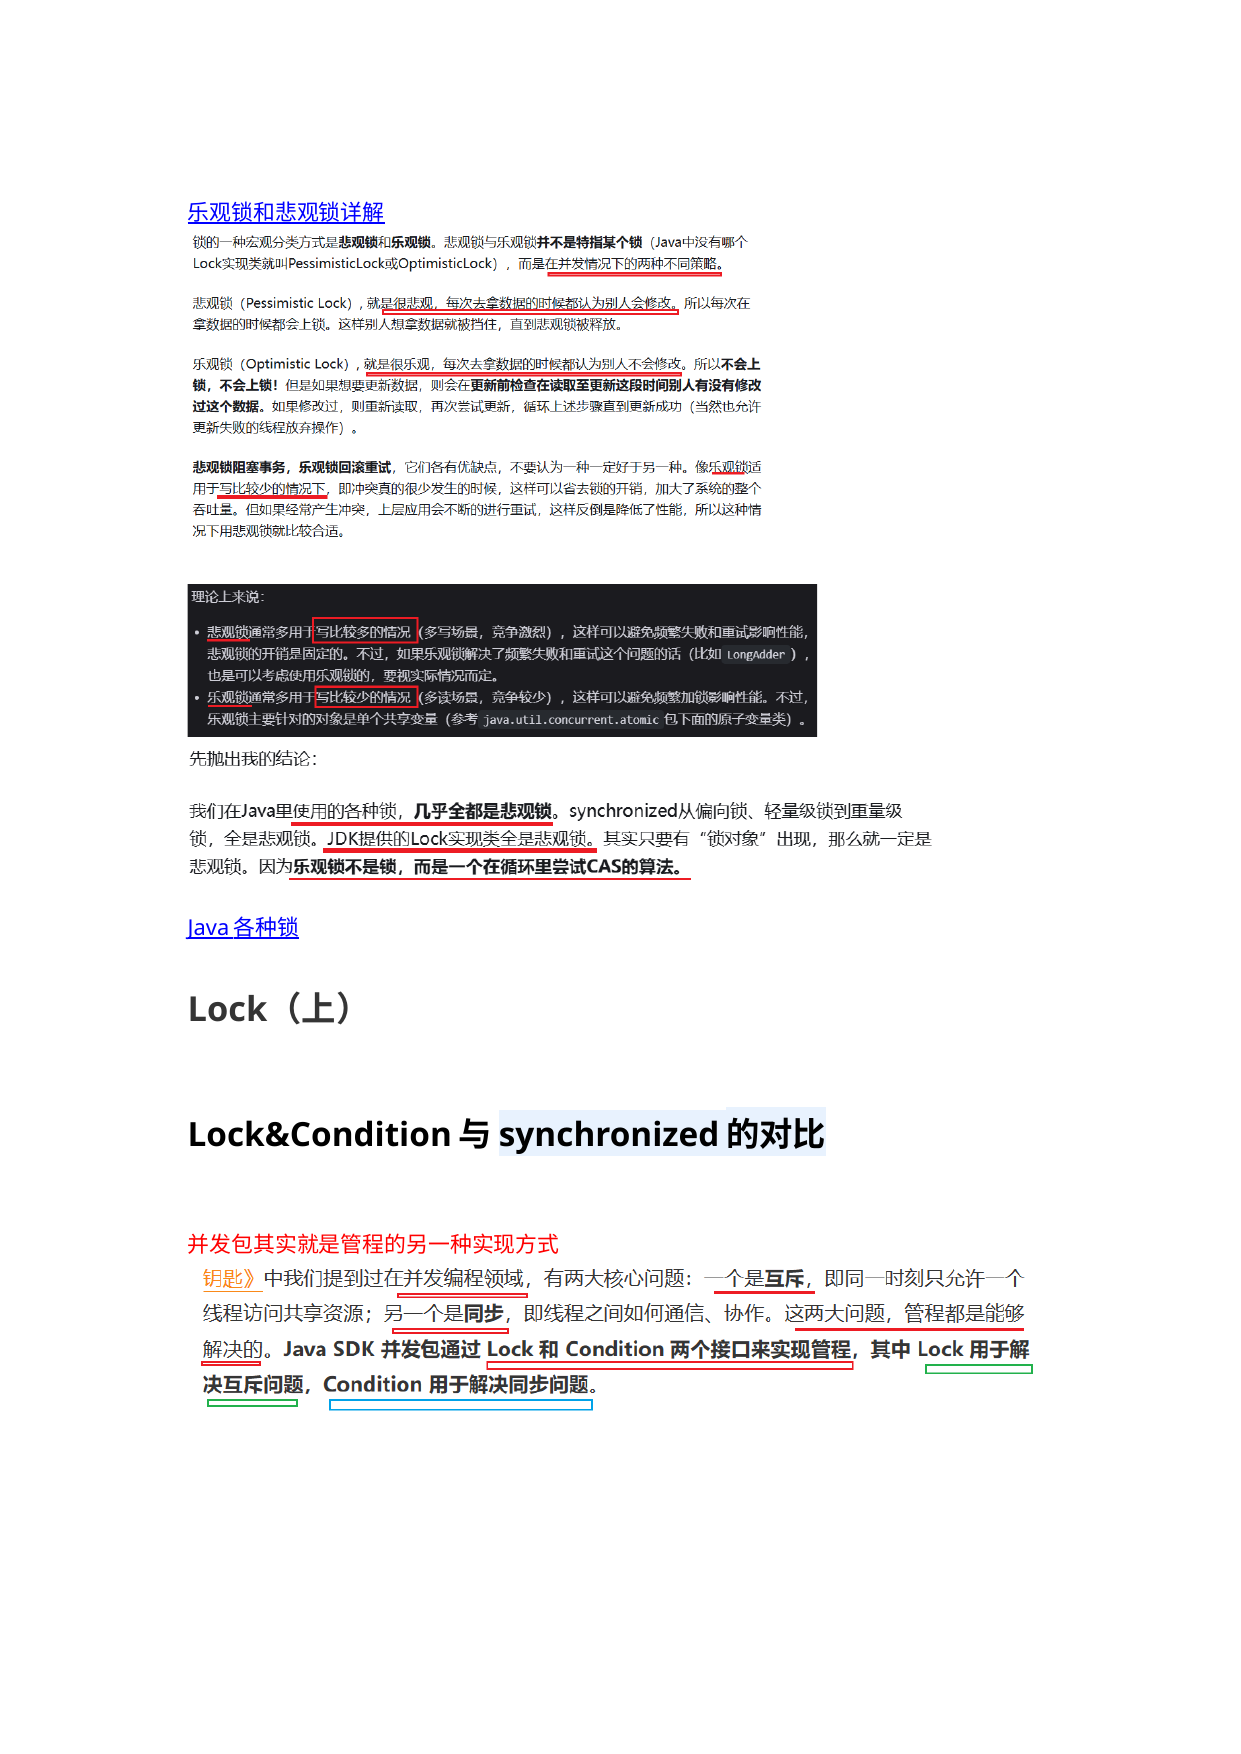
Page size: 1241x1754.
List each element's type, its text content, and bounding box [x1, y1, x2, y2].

picture [187, 227, 768, 549]
picture [187, 1258, 1053, 1430]
text 并发包其实就是管程的另一种实现方式 [187, 1226, 1053, 1258]
picture [187, 584, 818, 737]
subtitle Lock&Condition与synchronized的对比 [187, 1099, 1053, 1164]
picture [187, 747, 944, 886]
text Java各种锁 [187, 909, 1053, 942]
text 乐观锁和悲观锁详解 [187, 194, 1053, 227]
subtitle Lock（上） [187, 974, 1053, 1039]
